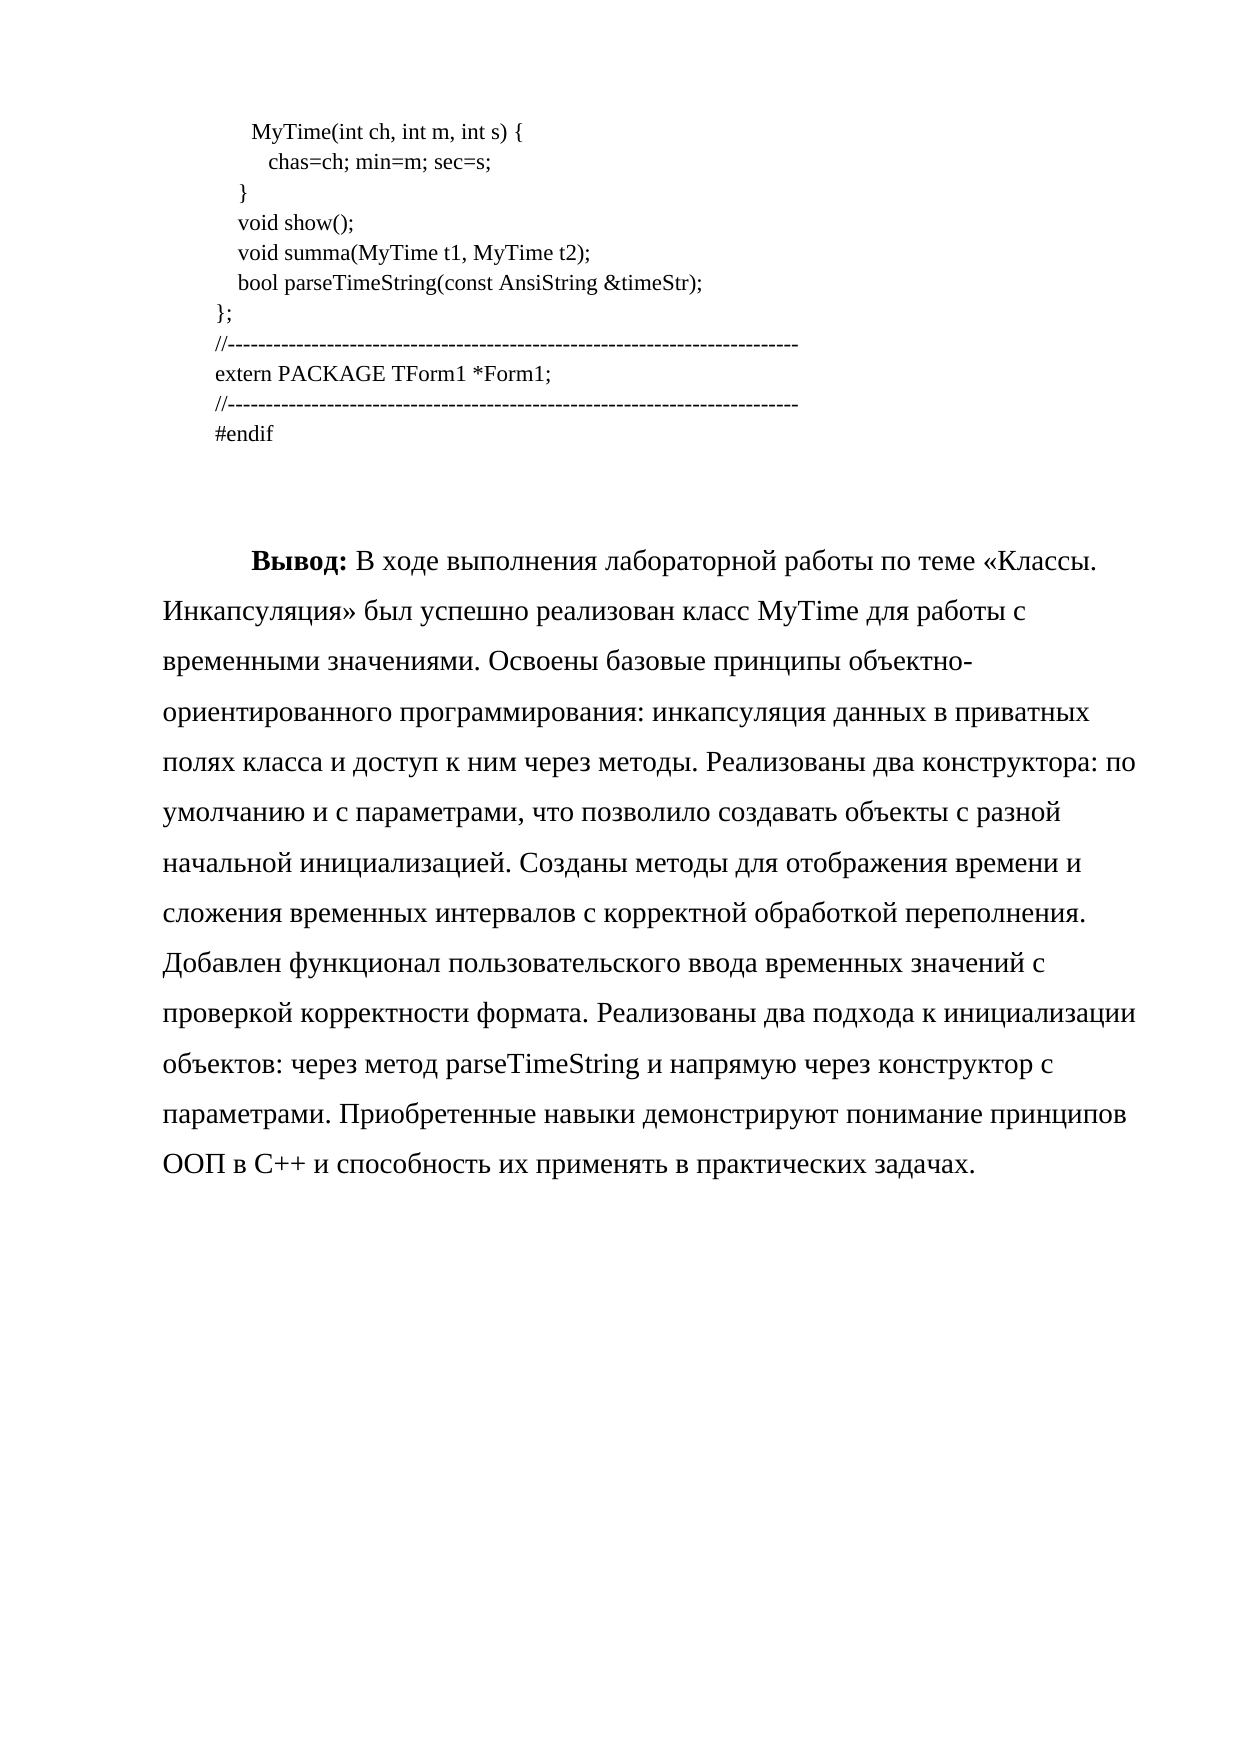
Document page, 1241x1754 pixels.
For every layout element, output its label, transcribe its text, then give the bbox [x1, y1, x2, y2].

text void show(); [215, 209, 1152, 235]
text void summa(MyTime t1, MyTime t2); [215, 239, 1152, 265]
text #endif [215, 420, 1152, 447]
text //--------------------------------------------------------------------------- [215, 390, 1152, 416]
text chas=ch; min=m; sec=s; [215, 148, 1152, 175]
text //--------------------------------------------------------------------------- [215, 329, 1152, 356]
text bool parseTimeString(const AnsiString &timeStr); [215, 269, 1152, 296]
text Вывод: В ходе выполнения лабораторной работы по теме «Классы. Инкапсуляция» был успешно реализован класс MyTime для работы с временными значениями. Освоены базовые принципы объектно-ориентированного программирования: инкапсуляция данных в приватных полях класса и доступ к ним через методы. Реализованы два конструктора: по умолчанию и с параметрами, что позволило создавать объекты с разной начальной инициализацией. Созданы методы для отображения времени и сложения временных интервалов с корректной обработкой переполнения. Добавлен функционал пользовательского ввода временных значений с проверкой корректности формата. Реализованы два подхода к инициализации объектов: через метод parseTimeString и напрямую через конструктор с параметрами. Приобретенные навыки демонстрируют понимание принципов ООП в C++ и способность их применять в практических задачах. [162, 543, 1152, 1180]
text }; [215, 299, 1152, 326]
text MyTime(int ch, int m, int s) { [215, 118, 1152, 144]
text extern PACKAGE TForm1 *Form1; [215, 360, 1152, 386]
text } [215, 178, 1152, 205]
